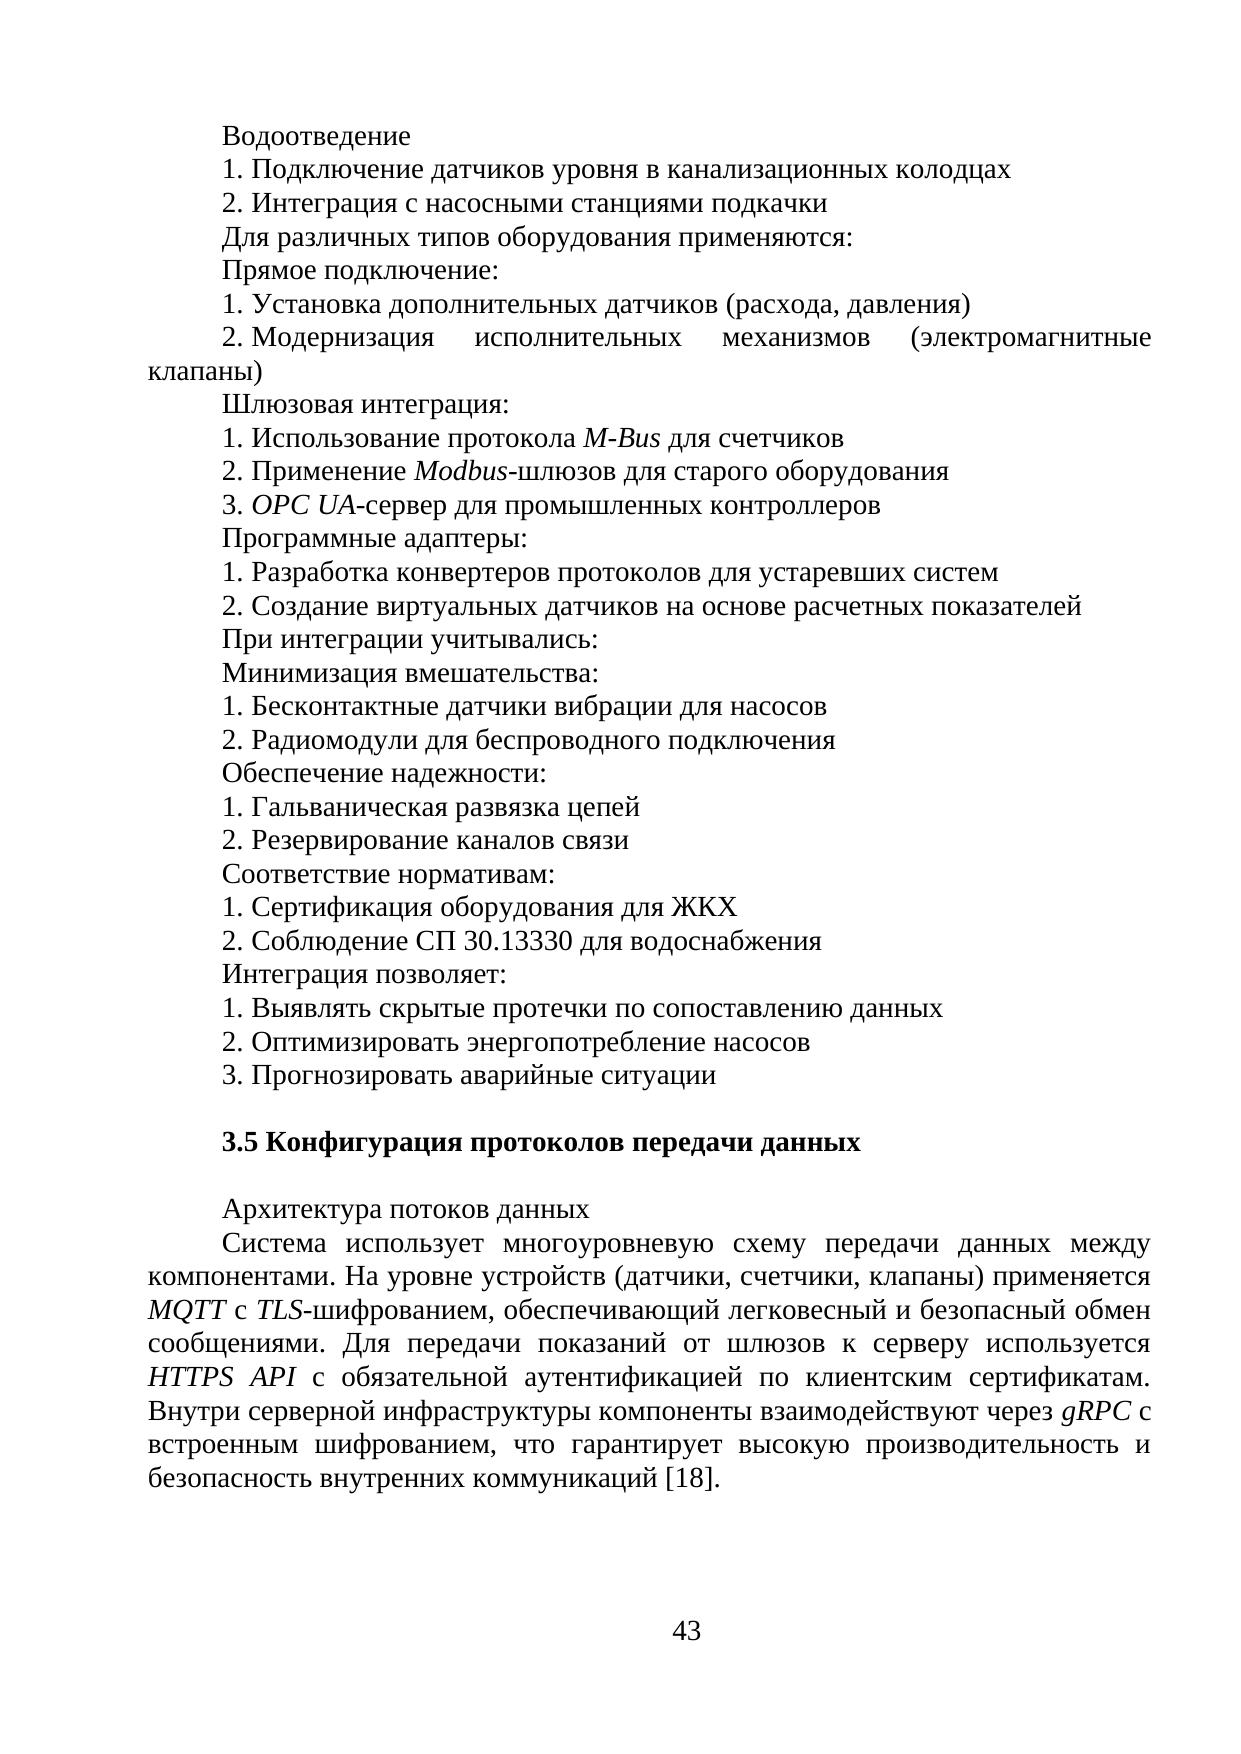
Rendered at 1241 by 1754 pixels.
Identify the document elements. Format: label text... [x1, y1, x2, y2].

list Соблюдение СП 30.13330 для водоснабжения [148, 923, 1152, 957]
text Программные адаптеры: [148, 521, 1152, 554]
text При интеграции учитывались: [148, 621, 1152, 655]
list Гальваническая развязка цепей [148, 789, 1152, 822]
list Модернизация исполнительных механизмов (электромагнитные клапаны) [148, 319, 1152, 386]
text Водоотведение [148, 118, 1152, 152]
text Архитектура потоков данных [148, 1191, 1152, 1225]
text Для различных типов оборудования применяются: [148, 219, 1152, 252]
list Установка дополнительных датчиков (расхода, давления) [148, 286, 1152, 319]
text Обеспечение надежности: [148, 755, 1152, 789]
list Бесконтактные датчики вибрации для насосов [148, 688, 1152, 722]
text Прямое подключение: [148, 252, 1152, 286]
text 3.5 Конфигурация протоколов передачи данных [148, 1124, 1152, 1158]
list Радиомодули для беспроводного подключения [148, 722, 1152, 755]
list Использование протокола M-Bus для счетчиков [148, 420, 1152, 453]
list Подключение датчиков уровня в канализационных колодцах [148, 152, 1152, 185]
text Система использует многоуровневую схему передачи данных между компонентами. На уровне устройств (датчики, счетчики, клапаны) применяется MQTT с TLS-шифрованием, обеспечивающий легковесный и безопасный обмен сообщениями. Для передачи показаний от шлюзов к серверу используется HTTPS API с обязательной аутентификацией по клиентским сертификатам. Внутри серверной инфраструктуры компоненты взаимодействуют через gRPC с встроенным шифрованием, что гарантирует высокую производительность и безопасность внутренних коммуникаций [18]. [148, 1225, 1152, 1493]
text Минимизация вмешательства: [148, 655, 1152, 688]
list Применение Modbus-шлюзов для старого оборудования [148, 453, 1152, 487]
list Оптимизировать энергопотребление насосов [148, 1024, 1152, 1057]
list Выявлять скрытые протечки по сопоставлению данных [148, 990, 1152, 1024]
list OPC UA-сервер для промышленных контроллеров [148, 487, 1152, 521]
list Прогнозировать аварийные ситуации [148, 1057, 1152, 1091]
text Соответствие нормативам: [148, 856, 1152, 889]
list Разработка конвертеров протоколов для устаревших систем [148, 554, 1152, 588]
list Интеграция с насосными станциями подкачки [148, 185, 1152, 219]
text Интеграция позволяет: [148, 957, 1152, 990]
text Шлюзовая интеграция: [148, 386, 1152, 420]
list Создание виртуальных датчиков на основе расчетных показателей [148, 588, 1152, 621]
list Резервирование каналов связи [148, 822, 1152, 856]
list Сертификация оборудования для ЖКХ [148, 889, 1152, 923]
